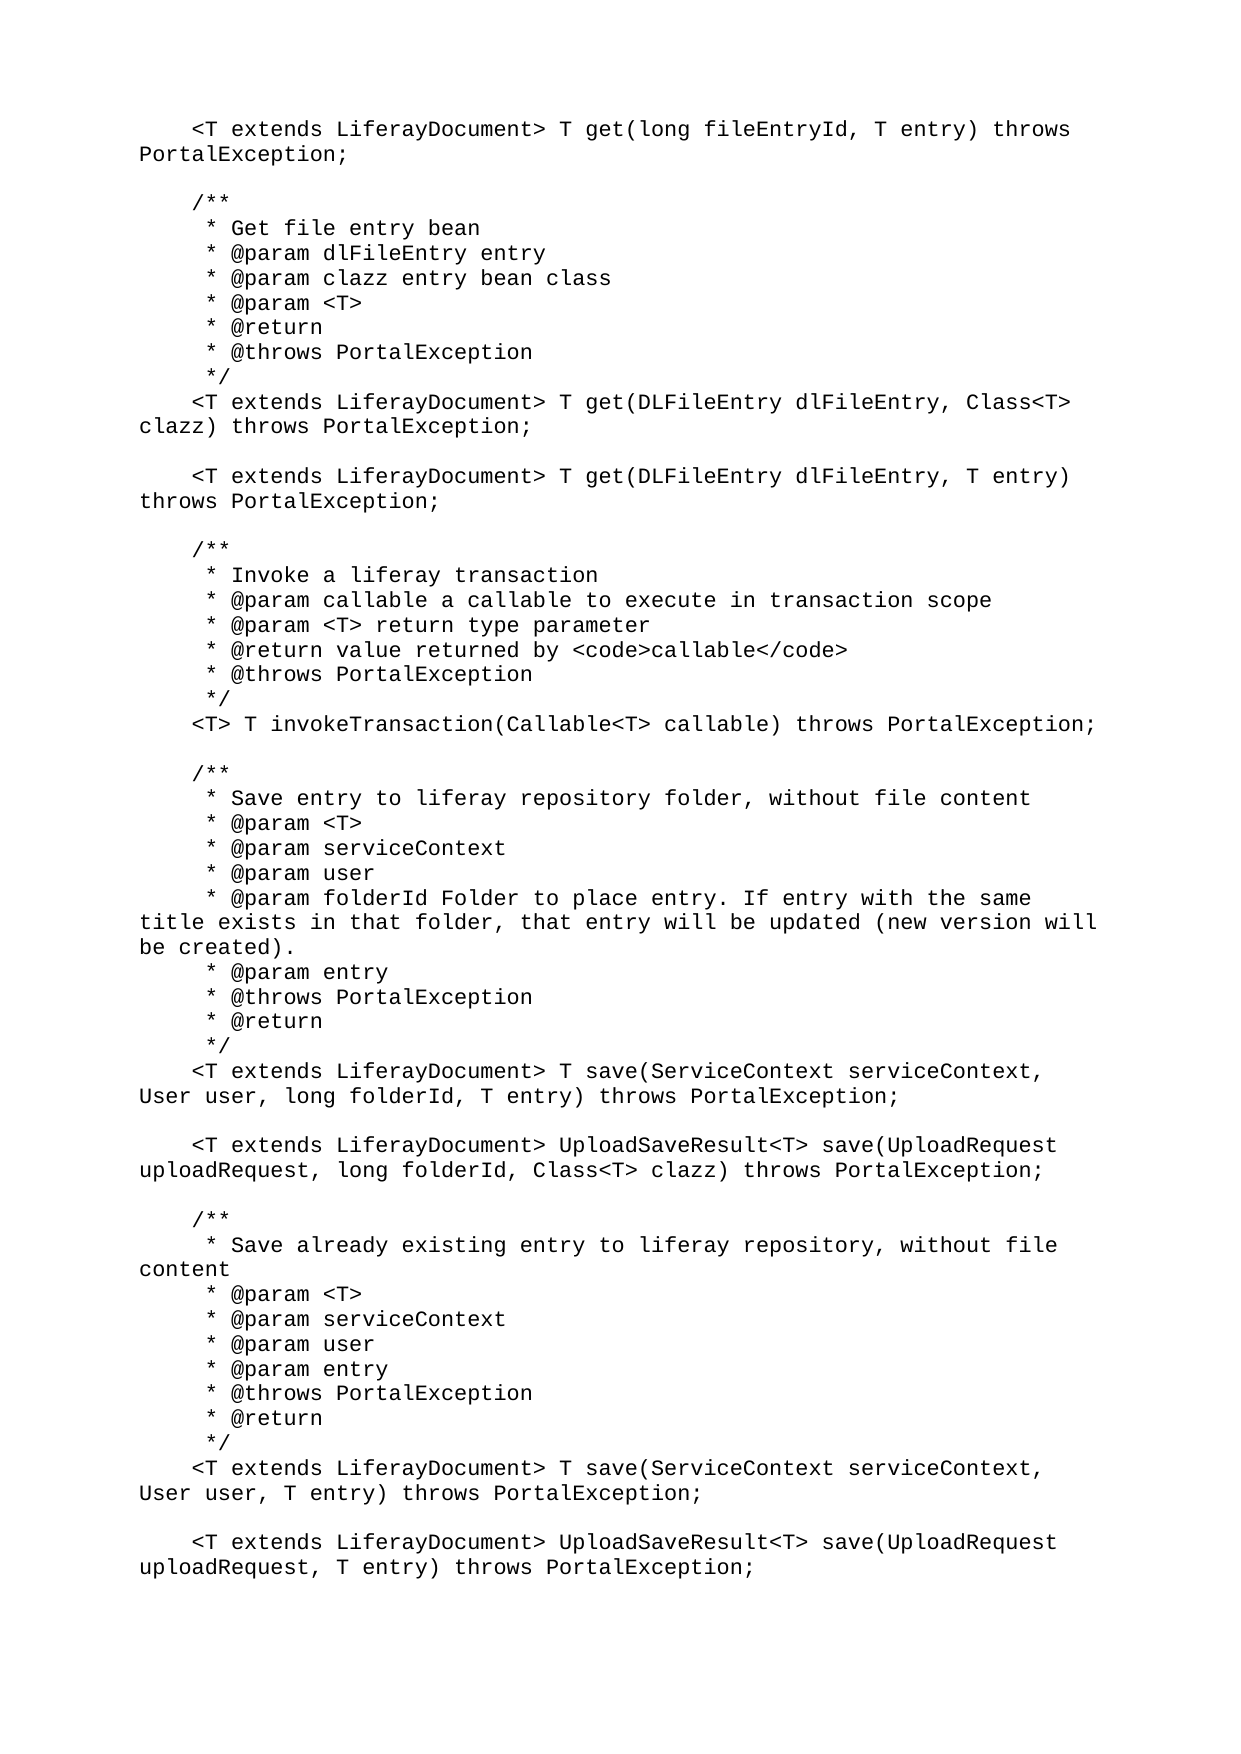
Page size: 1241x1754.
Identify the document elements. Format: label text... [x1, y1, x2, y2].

text */ [139, 366, 1101, 391]
text * @param folderId Folder to place entry. If entry with the same title exists in that folder, that entry will be updated (new version will be created). [139, 887, 1101, 961]
text * @param callable a callable to execute in transaction scope [139, 589, 1101, 614]
text * @param entry [139, 961, 1101, 986]
text <T extends LiferayDocument> T get(DLFileEntry dlFileEntry, T entry) throws PortalException; [139, 465, 1101, 515]
text * Invoke a liferay transaction [139, 564, 1101, 589]
text * Save entry to liferay repository folder, without file content [139, 787, 1101, 812]
text * Get file entry bean [139, 217, 1101, 242]
text <T extends LiferayDocument> UploadSaveResult<T> save(UploadRequest uploadRequest, T entry) throws PortalException; [139, 1531, 1101, 1581]
text * @throws PortalException [139, 1382, 1101, 1407]
text * Save already existing entry to liferay repository, without file content [139, 1234, 1101, 1283]
text /** [139, 1209, 1101, 1234]
text <T extends LiferayDocument> UploadSaveResult<T> save(UploadRequest uploadRequest, long folderId, Class<T> clazz) throws PortalException; [139, 1134, 1101, 1184]
text */ [139, 1035, 1101, 1060]
text */ [139, 688, 1101, 713]
text /** [139, 539, 1101, 564]
text * @param <T> [139, 292, 1101, 316]
text <T> T invokeTransaction(Callable<T> callable) throws PortalException; [139, 713, 1101, 738]
text * @param <T> [139, 812, 1101, 837]
text * @param dlFileEntry entry [139, 242, 1101, 267]
text * @return [139, 1407, 1101, 1432]
text <T extends LiferayDocument> T get(DLFileEntry dlFileEntry, Class<T> clazz) throws PortalException; [139, 391, 1101, 440]
text <T extends LiferayDocument> T save(ServiceContext serviceContext, User user, T entry) throws PortalException; [139, 1457, 1101, 1506]
text * @param serviceContext [139, 1308, 1101, 1333]
text */ [139, 1432, 1101, 1457]
text /** [139, 192, 1101, 217]
text * @throws PortalException [139, 986, 1101, 1011]
text * @param user [139, 862, 1101, 887]
text * @param entry [139, 1358, 1101, 1382]
text * @throws PortalException [139, 341, 1101, 366]
text * @param clazz entry bean class [139, 267, 1101, 292]
text * @return [139, 316, 1101, 341]
text * @return [139, 1011, 1101, 1035]
text * @param <T> [139, 1283, 1101, 1308]
text * @throws PortalException [139, 663, 1101, 688]
text * @param <T> return type parameter [139, 614, 1101, 639]
text * @param serviceContext [139, 837, 1101, 862]
text * @param user [139, 1333, 1101, 1358]
text /** [139, 763, 1101, 787]
text <T extends LiferayDocument> T save(ServiceContext serviceContext, User user, long folderId, T entry) throws PortalException; [139, 1060, 1101, 1110]
text <T extends LiferayDocument> T get(long fileEntryId, T entry) throws PortalException; [139, 118, 1101, 168]
text * @return value returned by <code>callable</code> [139, 639, 1101, 663]
